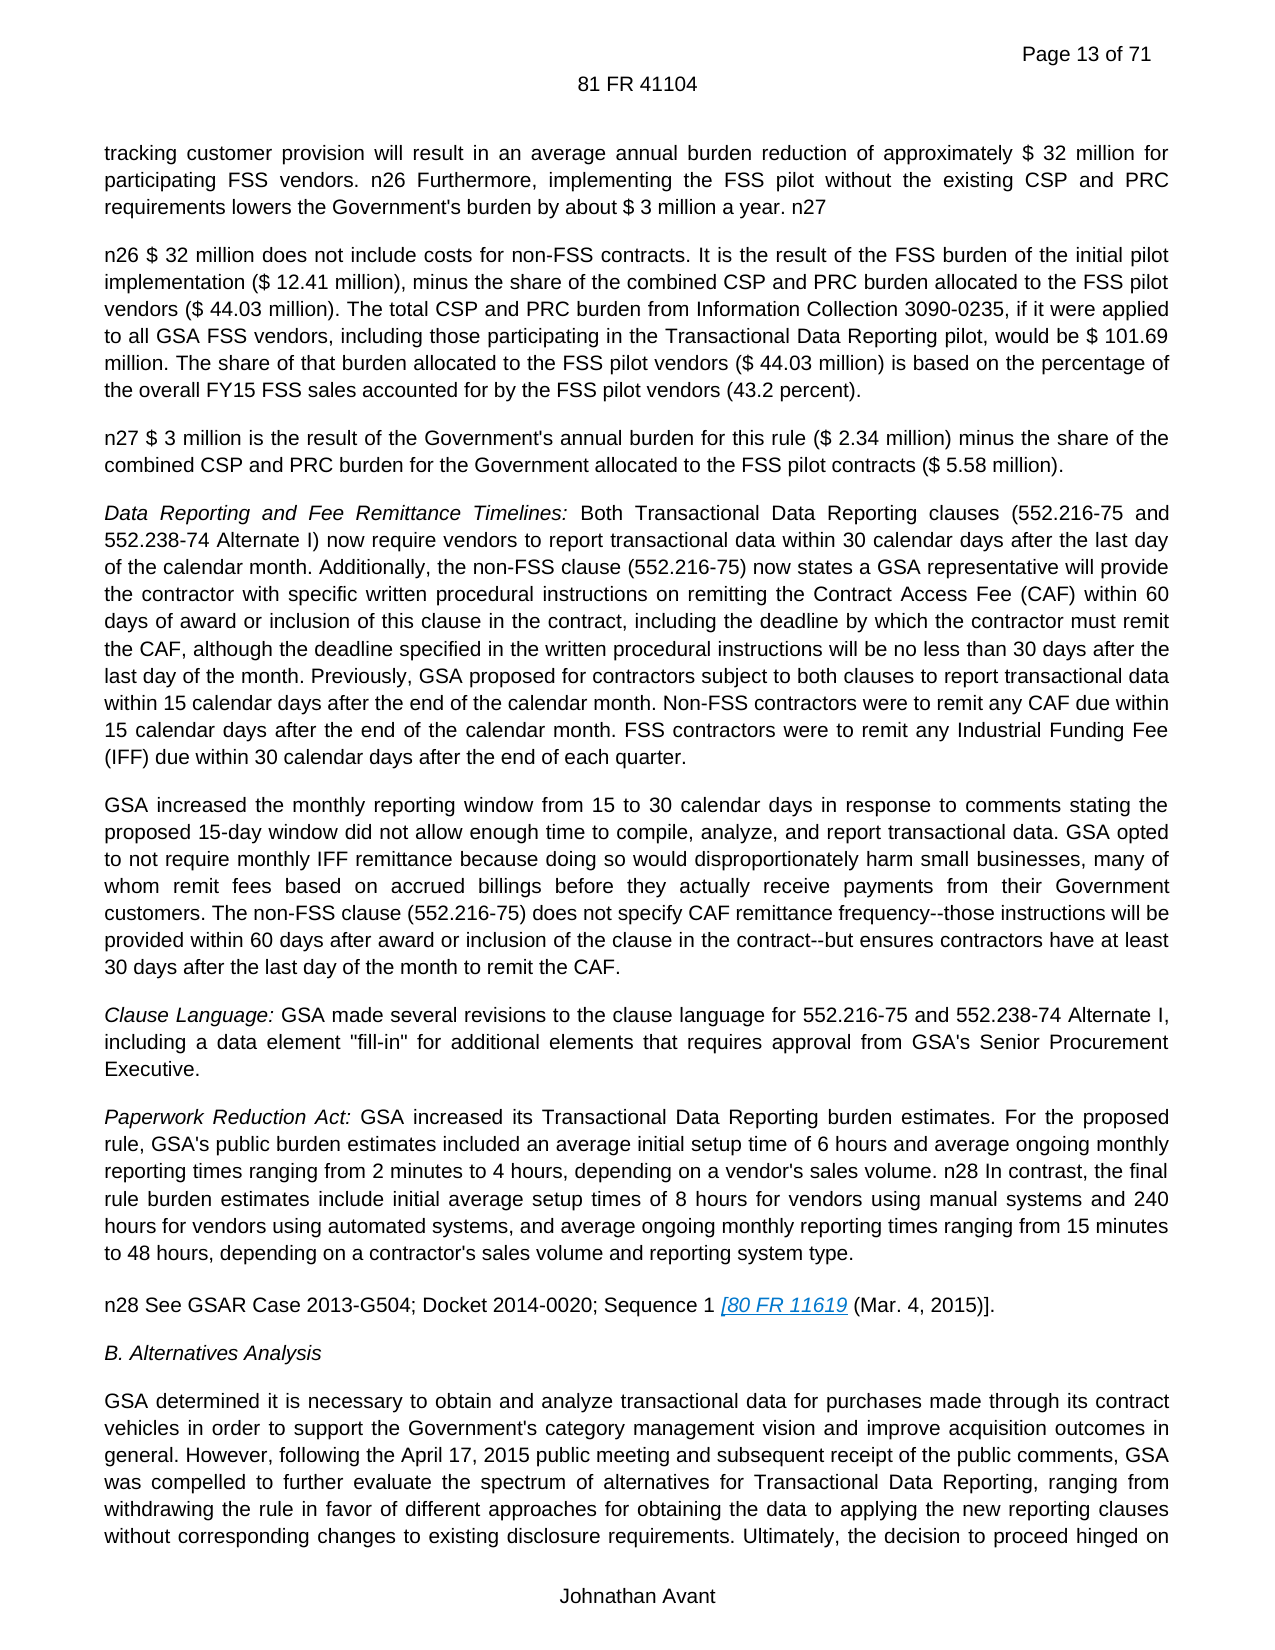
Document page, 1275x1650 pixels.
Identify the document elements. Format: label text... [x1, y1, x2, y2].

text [104, 137, 1171, 219]
text n27 $ 3 million is the result of the Government's annual burden for this rule ($ 2.34 million) minus the share of the combined CSP and PRC burden for the Government allocated to the FSS pilot contracts ($ 5.58 million). [104, 423, 1171, 477]
text B. Alternatives Analysis [104, 1337, 1171, 1364]
text Paperwork Reduction Act: GSA increased its Transactional Data Reporting burden estimates. For the proposed rule, GSA's public burden estimates included an average initial setup time of 6 hours and average ongoing monthly reporting times ranging from 2 minutes to 4 hours, depending on a vendor's sales volume. n28 In contrast, the final rule burden estimates include initial average setup times of 8 hours for vendors using manual systems and 240 hours for vendors using automated systems, and average ongoing monthly reporting times ranging from 15 minutes to 48 hours, depending on a contractor's sales volume and reporting system type. [104, 1102, 1171, 1264]
text GSA increased the monthly reporting window from 15 to 30 calendar days in response to comments stating the proposed 15-day window did not allow enough time to compile, analyze, and report transactional data. GSA opted to not require monthly IFF remittance because doing so would disproportionately harm small businesses, many of whom remit fees based on accrued billings before they actually receive payments from their Government customers. The non-FSS clause (552.216-75) does not specify CAF remittance frequency--those instructions will be provided within 60 days after award or inclusion of the clause in the contract--but ensures contractors have at least 30 days after the last day of the month to remit the CAF. [104, 789, 1171, 979]
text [104, 1385, 1171, 1548]
text Data Reporting and Fee Remittance Timelines: Both Transactional Data Reporting clauses (552.216-75 and 552.238-74 Alternate I) now require vendors to report transactional data within 30 calendar days after the last day of the calendar month. Additionally, the non-FSS clause (552.216-75) now states a GSA representative will provide the contractor with specific written procedural instructions on remitting the Contract Access Fee (CAF) within 60 days of award or inclusion of this clause in the contract, including the deadline by which the contractor must remit the CAF, although the deadline specified in the written procedural instructions will be no less than 30 days after the last day of the month. Previously, GSA proposed for contractors subject to both clauses to report transactional data within 15 calendar days after the end of the calendar month. Non-FSS contractors were to remit any CAF due within 15 calendar days after the end of the calendar month. FSS contractors were to remit any Industrial Funding Fee (IFF) due within 30 calendar days after the end of each quarter. [104, 498, 1171, 769]
text n28 See GSAR Case 2013-G504; Docket 2014-0020; Sequence 1 [80 FR 11619 (Mar. 4, 2015)]. [104, 1289, 1171, 1317]
text Clause Language: GSA made several revisions to the clause language for 552.216-75 and 552.238-74 Alternate I, including a data element "fill-in" for additional elements that requires approval from GSA's Senior Procurement Executive. [104, 1000, 1171, 1081]
text n26 $ 32 million does not include costs for non-FSS contracts. It is the result of the FSS burden of the initial pilot implementation ($ 12.41 million), minus the share of the combined CSP and PRC burden allocated to the FSS pilot vendors ($ 44.03 million). The total CSP and PRC burden from Information Collection 3090-0235, if it were applied to all GSA FSS vendors, including those participating in the Transactional Data Reporting pilot, would be $ 101.69 million. The share of that burden allocated to the FSS pilot vendors ($ 44.03 million) is based on the percentage of the overall FY15 FSS sales accounted for by the FSS pilot vendors (43.2 percent). [104, 239, 1171, 402]
